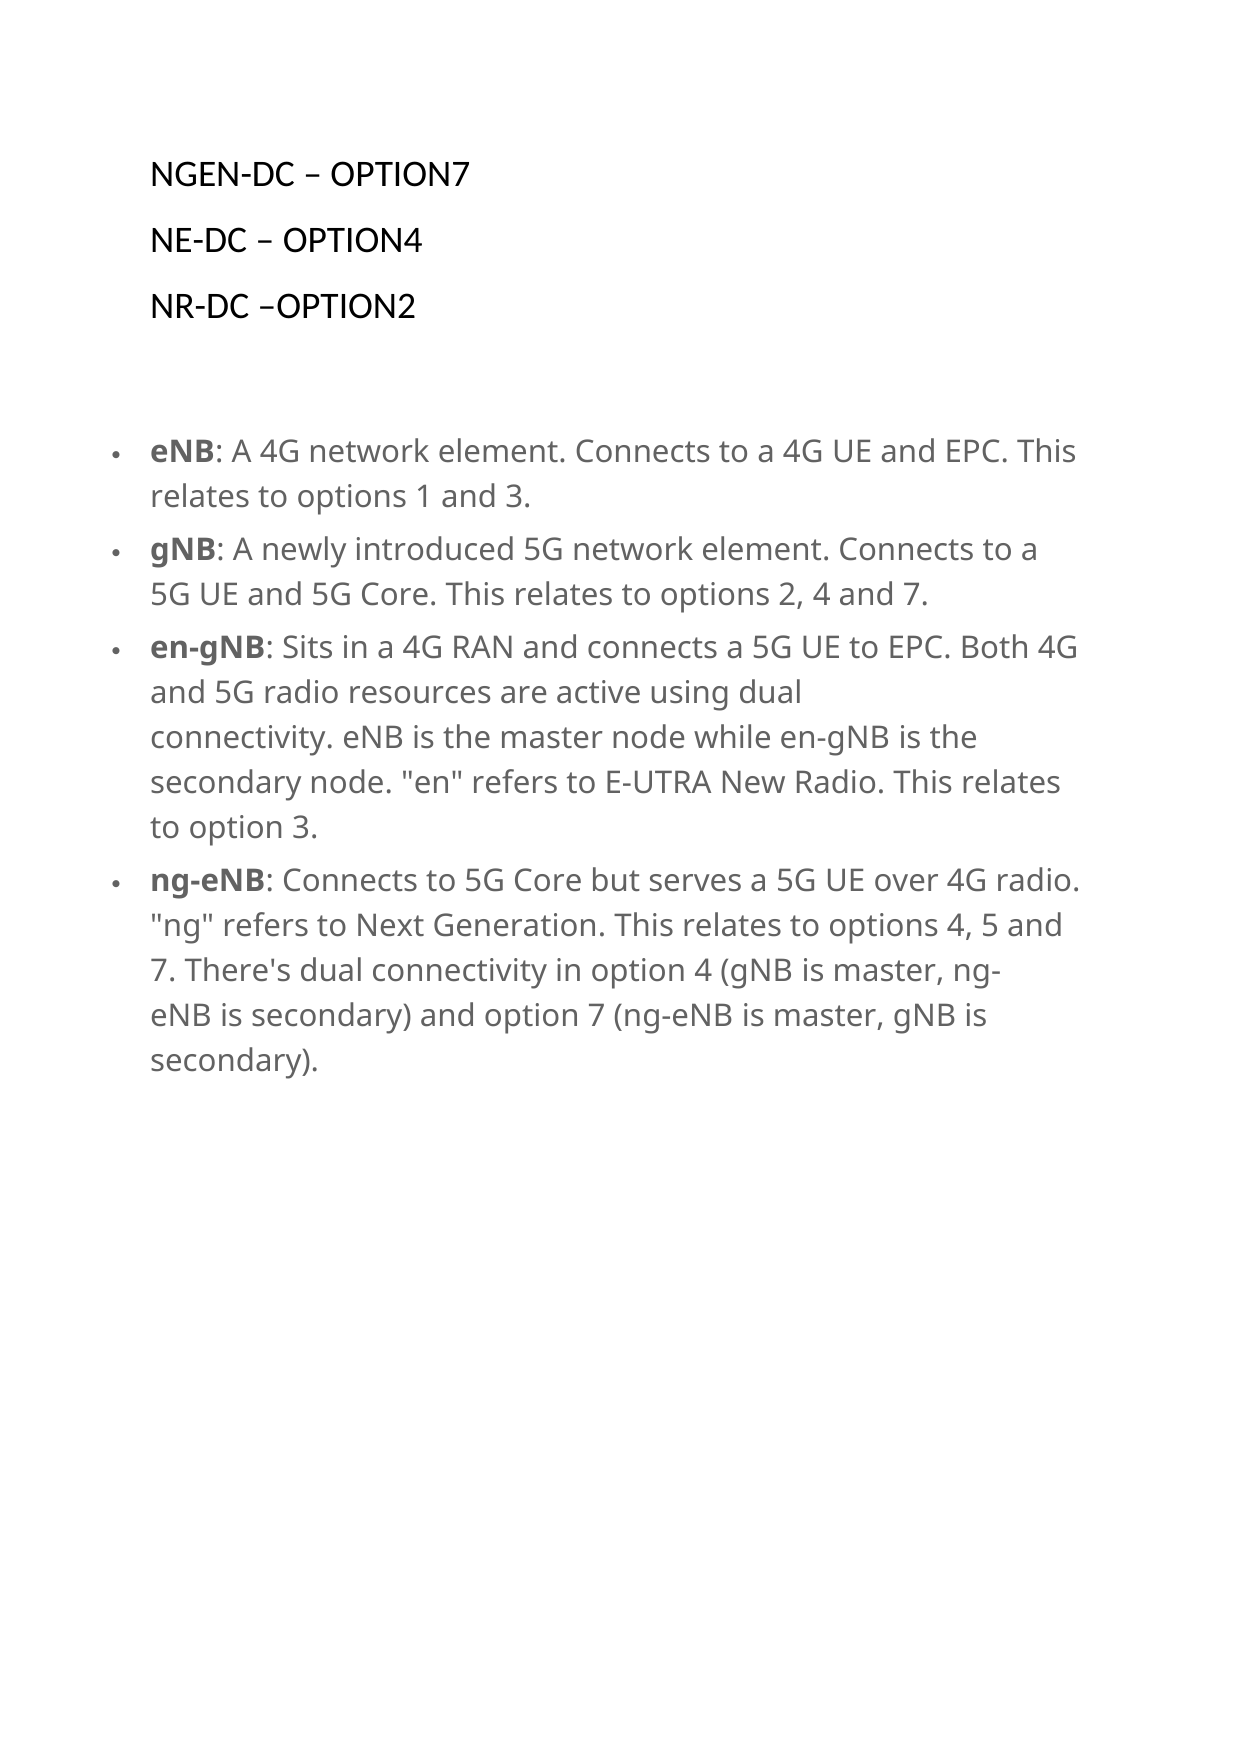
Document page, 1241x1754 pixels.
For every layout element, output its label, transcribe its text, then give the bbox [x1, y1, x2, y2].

list ng-eNB: Connects to 5G Core but serves a 5G UE over 4G radio. "ng" refers to Next Generation. This relates to options 4, 5 and 7. There's dual connectivity in option 4 (gNB is master, ng-eNB is secondary) and option 7 (ng-eNB is master, gNB is secondary). [112, 856, 1090, 1081]
list eNB: A 4G network element. Connects to a 4G UE and EPC. This relates to options 1 and 3. [112, 427, 1090, 517]
list en-gNB: Sits in a 4G RAN and connects a 5G UE to EPC. Both 4G and 5G radio resources are active using dual connectivity. eNB is the master node while en-gNB is the secondary node. "en" refers to E-UTRA New Radio. This relates to option 3. [112, 623, 1090, 848]
text NGEN-DC – OPTION7 [150, 150, 1090, 196]
text NR-DC –OPTION2 [150, 282, 1090, 328]
text NE-DC – OPTION4 [150, 216, 1090, 262]
list gNB: A newly introduced 5G network element. Connects to a 5G UE and 5G Core. This relates to options 2, 4 and 7. [112, 525, 1090, 615]
